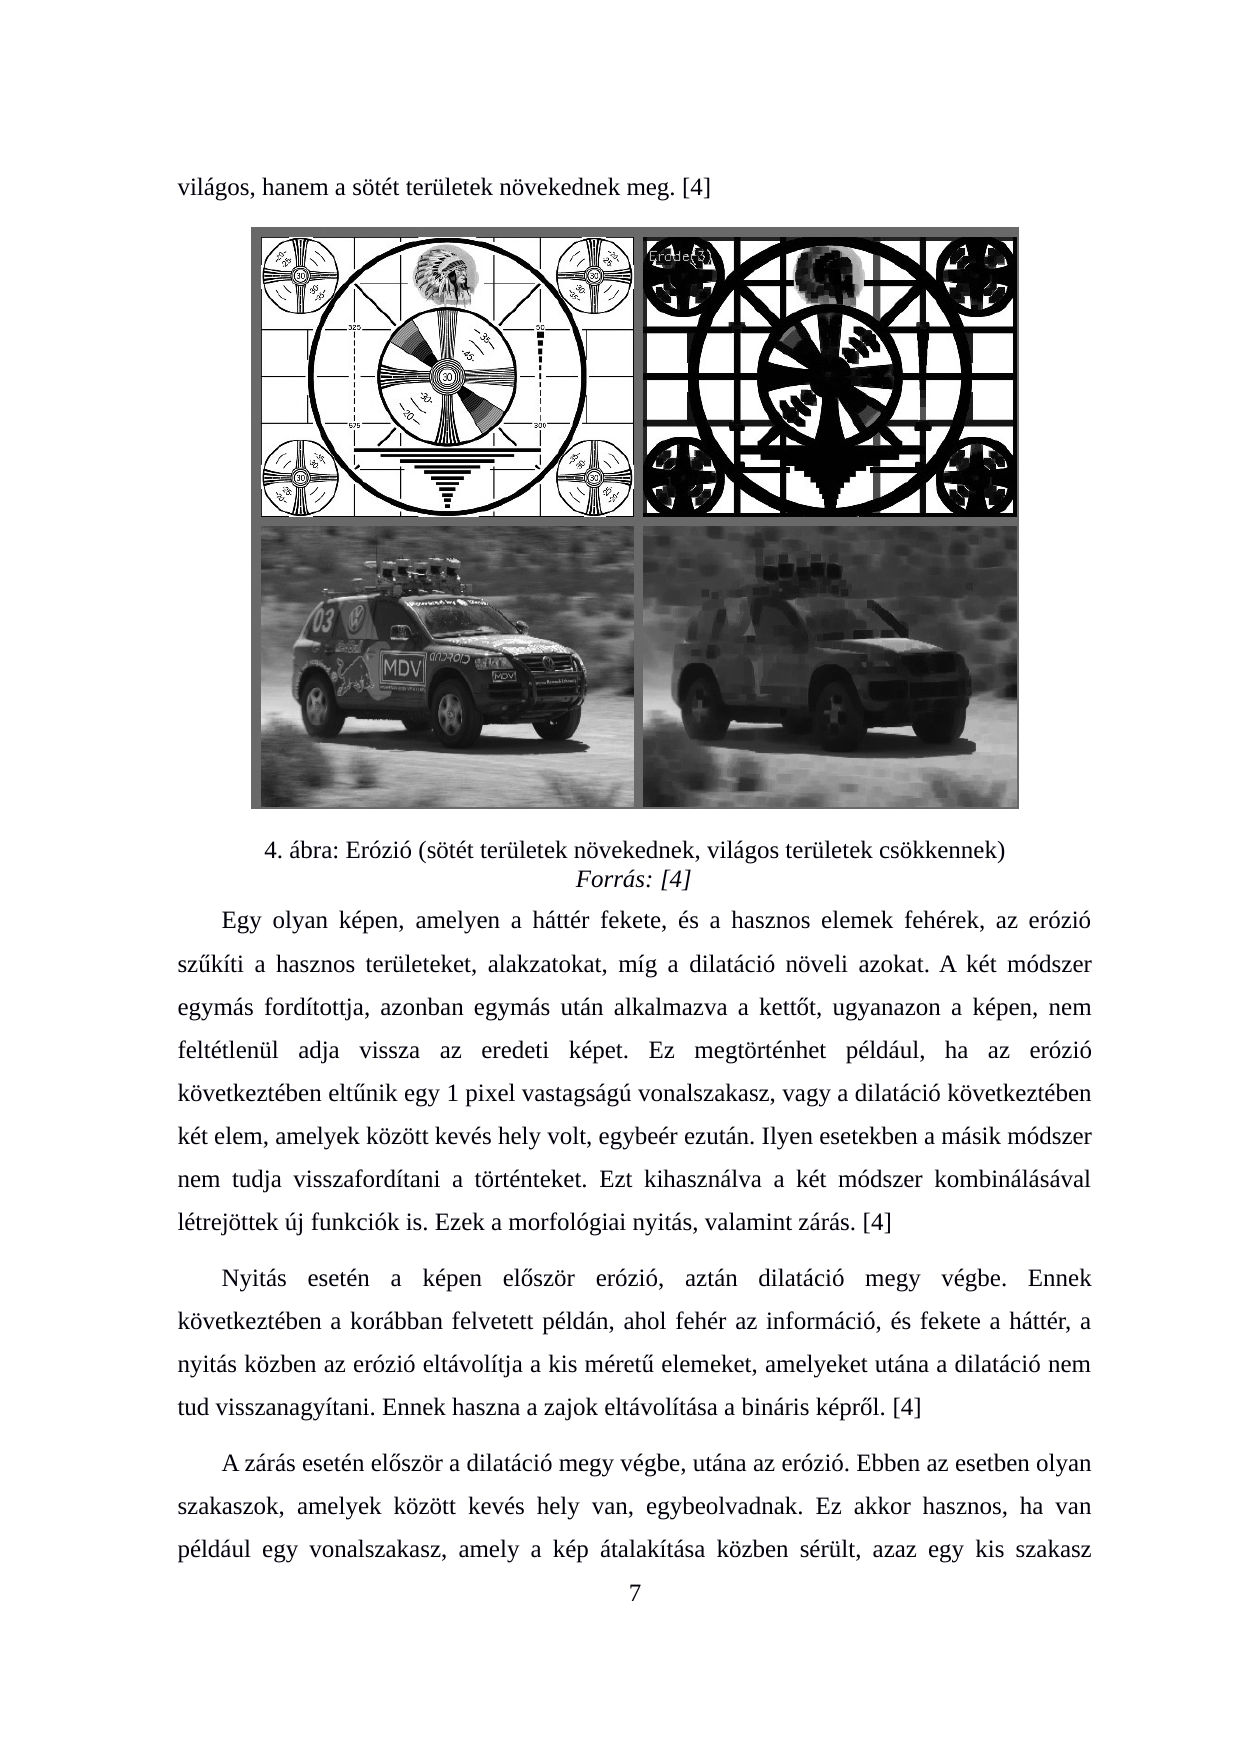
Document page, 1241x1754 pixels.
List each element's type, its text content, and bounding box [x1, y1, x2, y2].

text Nyitás esetén a képen először erózió, aztán dilatáció megy végbe. Ennek következtében a korábban felvetett példán, ahol fehér az információ, és fekete a háttér, a nyitás közben az erózió eltávolítja a kis méretű elemeket, amelyeket utána a dilatáció nem tud visszanagyítani. Ennek haszna a zajok eltávolítása a bináris képről. [4] [177, 1263, 1092, 1421]
text 4. ábra: Erózió (sötét területek növekednek, világos területek csökkennek) Forrás: [4] [177, 836, 1092, 893]
text Egy olyan képen, amelyen a háttér fekete, és a hasznos elemek fehérek, az erózió szűkíti a hasznos területeket, alakzatokat, míg a dilatáció növeli azokat. A két módszer egymás fordítottja, azonban egymás után alkalmazva a kettőt, ugyanazon a képen, nem feltétlenül adja vissza az eredeti képet. Ez megtörténhet például, ha az erózió következtében eltűnik egy 1 pixel vastagságú vonalszakasz, vagy a dilatáció következtében két elem, amelyek között kevés hely volt, egybeér ezután. Ilyen esetekben a másik módszer nem tudja visszafordítani a történteket. Ezt kihasználva a két módszer kombinálásával létrejöttek új funkciók is. Ezek a morfológiai nyitás, valamint zárás. [4] [177, 906, 1092, 1236]
